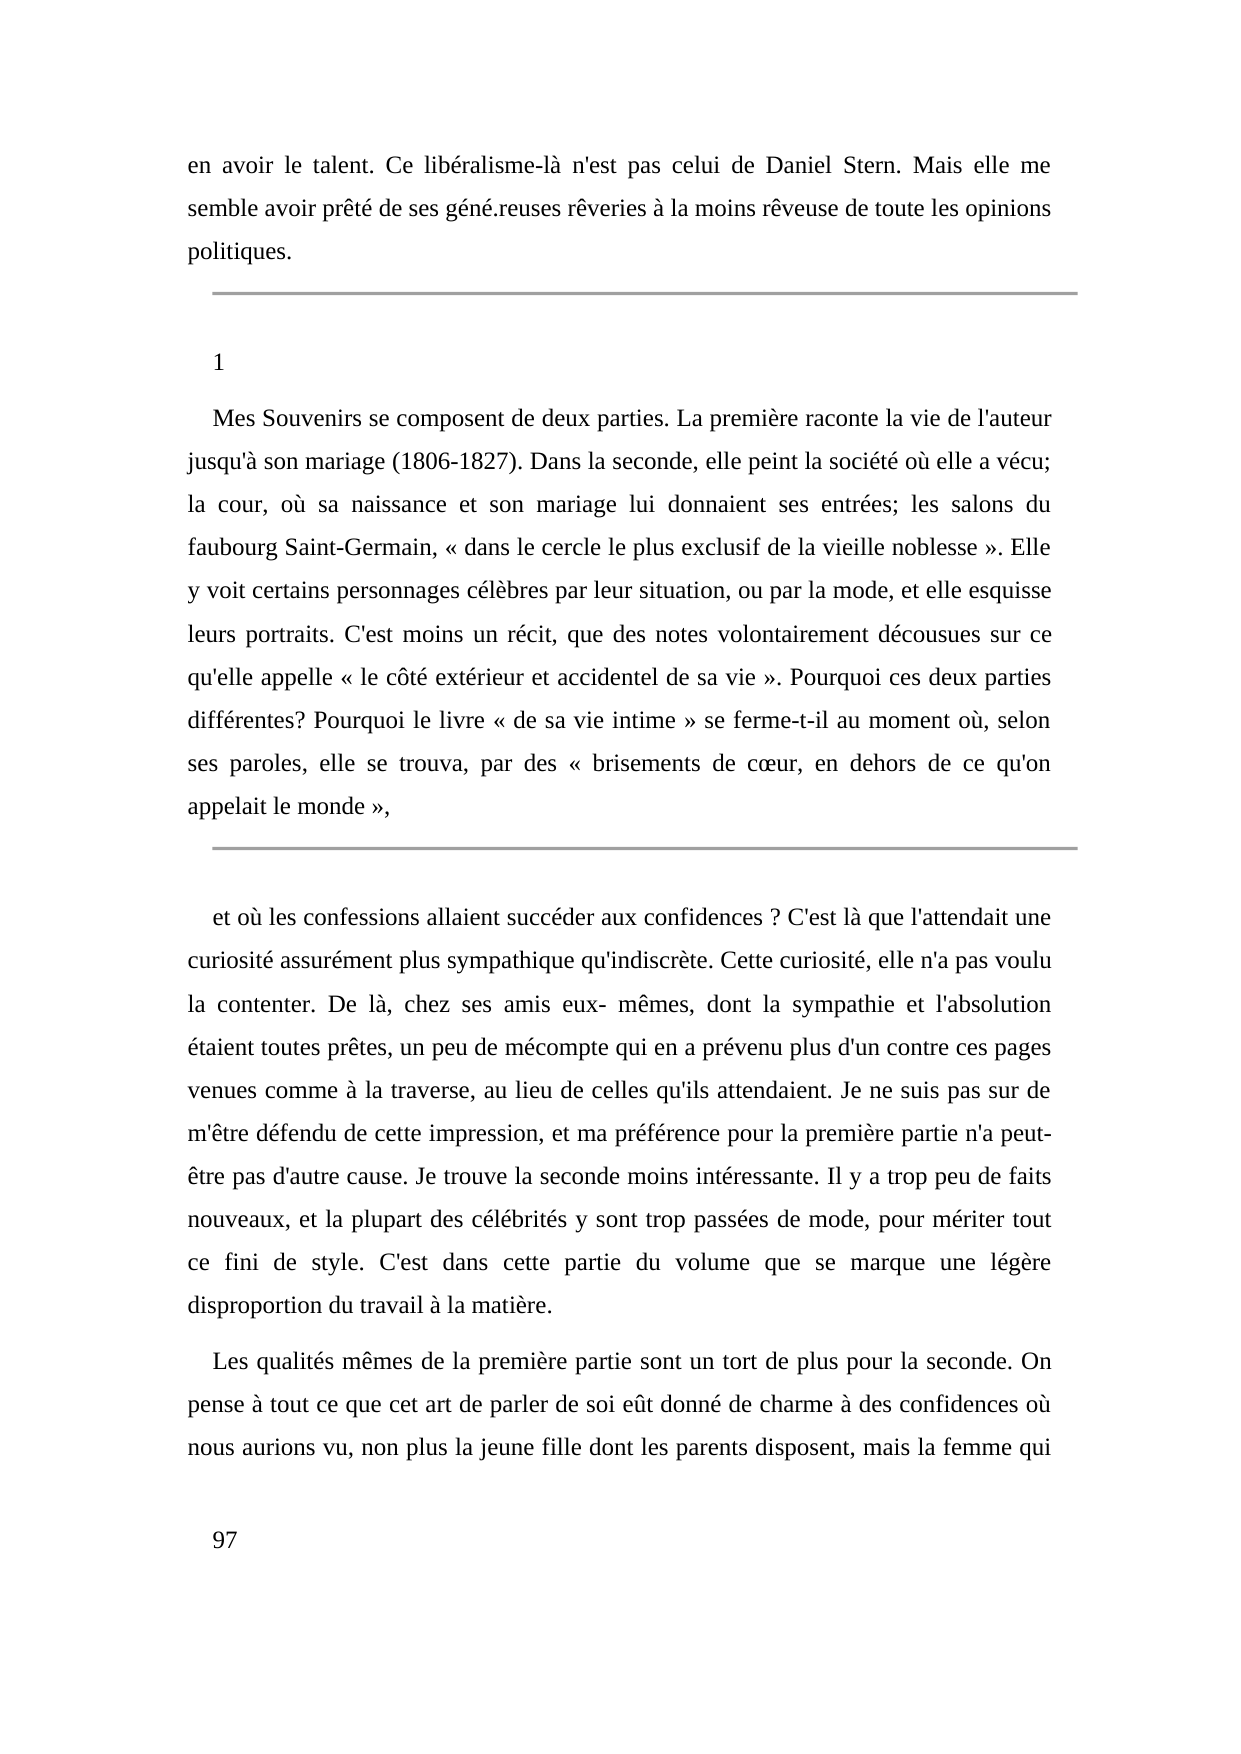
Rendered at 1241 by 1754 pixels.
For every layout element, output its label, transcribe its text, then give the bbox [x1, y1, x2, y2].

text Mes Souvenirs se composent de deux parties. La première raconte la vie de l'auteur jusqu'à son mariage (1806-1827). Dans la seconde, elle peint la société où elle a vécu; la cour, où sa naissance et son mariage lui donnaient ses entrées; les salons du faubourg Saint-Germain, « dans le cercle le plus exclusif de la vieille noblesse ». Elle y voit certains personnages célèbres par leur situation, ou par la mode, et elle esquisse leurs portraits. C'est moins un récit, que des notes volontairement décousues sur ce qu'elle appelle « le côté extérieur et accidentel de sa vie ». Pourquoi ces deux parties différentes? Pourquoi le livre « de sa vie intime » se ferme-t-il au moment où, selon ses paroles, elle se trouva, par des « brisements de cœur, en dehors de ce qu'on appelait le monde », [187, 403, 1053, 820]
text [187, 1346, 1053, 1461]
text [187, 150, 1053, 265]
text 1 [187, 347, 1053, 376]
text et où les confessions allaient succéder aux confidences ? C'est là que l'attendait une curiosité assurément plus sympathique qu'indiscrète. Cette curiosité, elle n'a pas voulu la contenter. De là, chez ses amis eux- mêmes, dont la sympathie et l'absolution étaient toutes prêtes, un peu de mécompte qui en a prévenu plus d'un contre ces pages venues comme à la traverse, au lieu de celles qu'ils attendaient. Je ne suis pas sur de m'être défendu de cette impression, et ma préférence pour la première partie n'a peut-être pas d'autre cause. Je trouve la seconde moins intéressante. Il y a trop peu de faits nouveaux, et la plupart des célébrités y sont trop passées de mode, pour mériter tout ce fini de style. C'est dans cette partie du volume que se marque une légère disproportion du travail à la matière. [187, 902, 1053, 1319]
